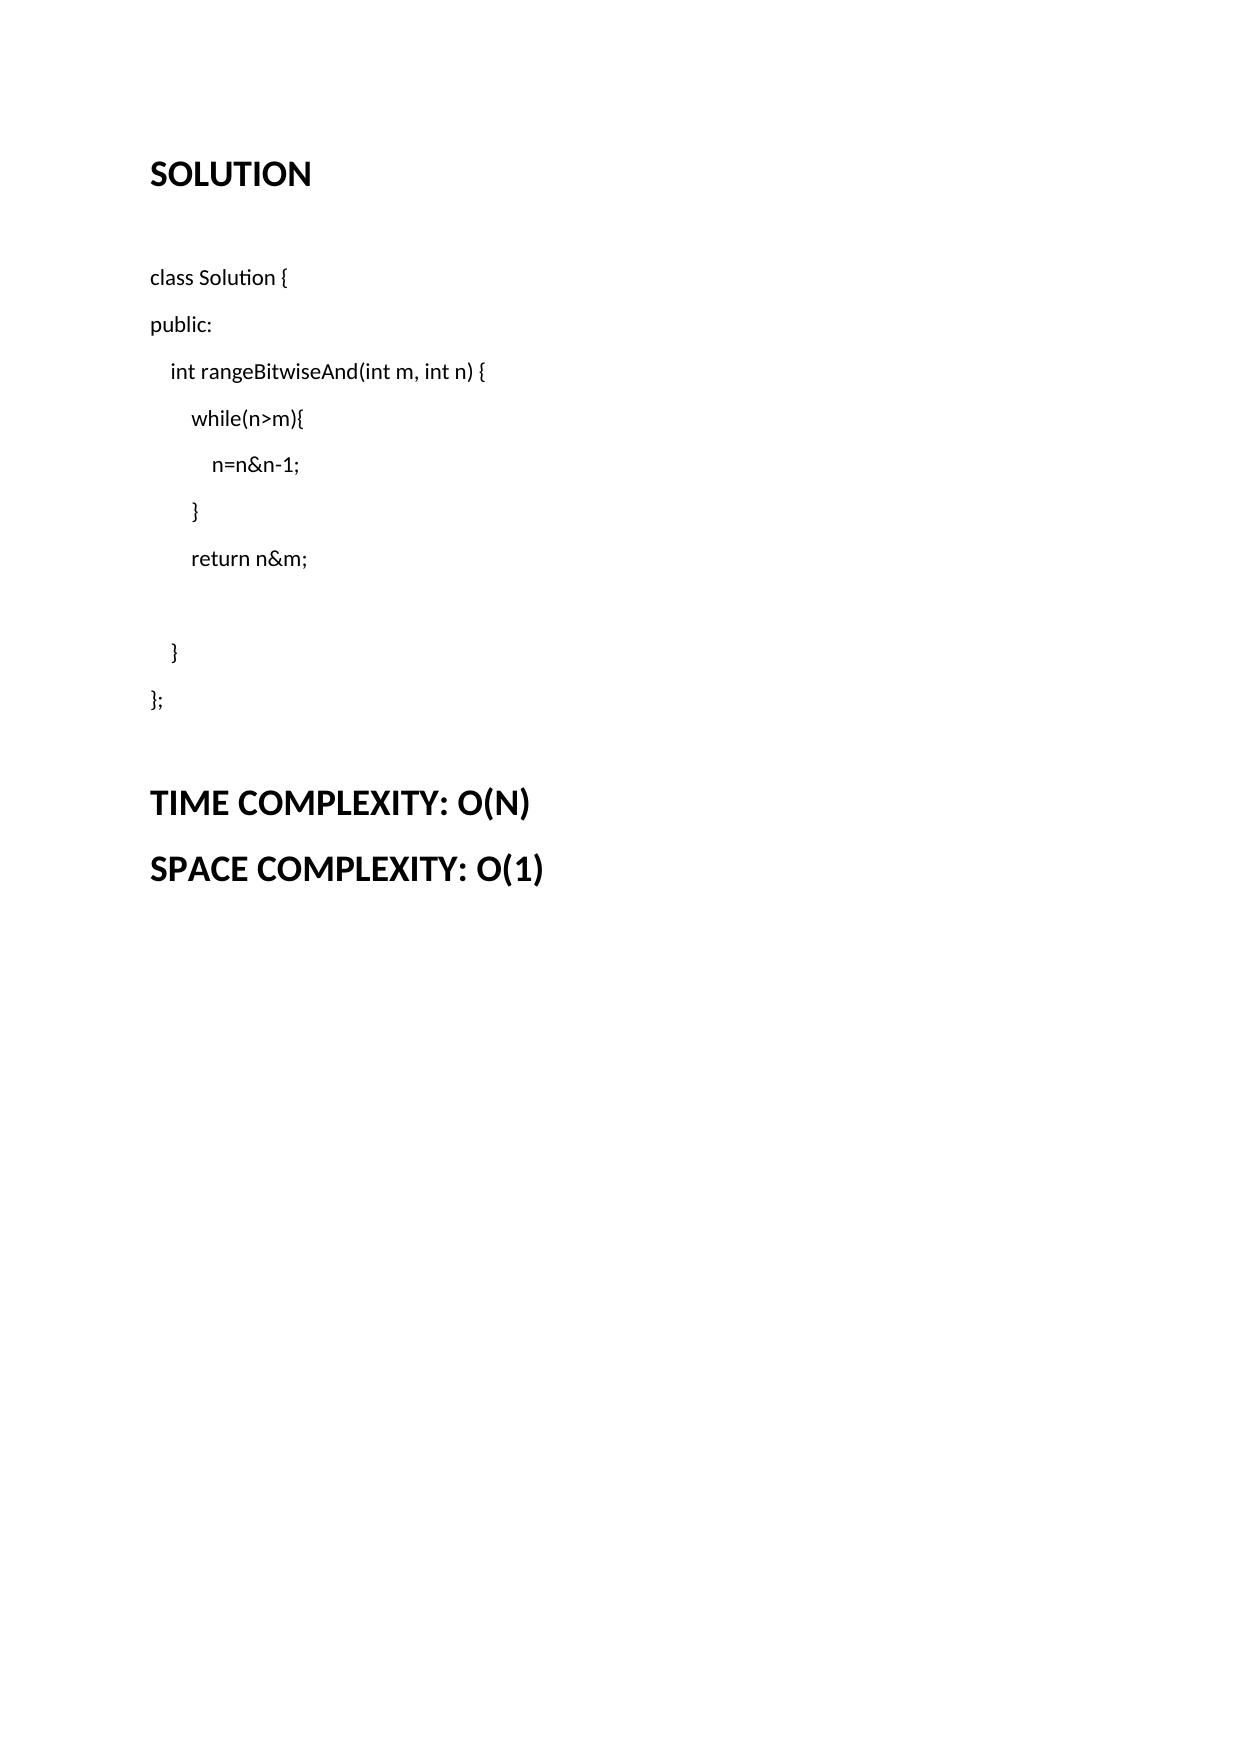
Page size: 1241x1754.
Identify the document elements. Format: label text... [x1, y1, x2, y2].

text } [150, 638, 1090, 666]
text while(n>m){ [150, 404, 1090, 432]
text int rangeBitwiseAnd(int m, int n) { [150, 357, 1090, 385]
text SOLUTION [150, 150, 1090, 196]
text return n&m; [150, 544, 1090, 572]
text SPACE COMPLEXITY: O(1) [150, 845, 1090, 891]
text } [150, 497, 1090, 525]
text class Solution { [150, 263, 1090, 291]
text TIME COMPLEXITY: O(N) [150, 779, 1090, 824]
text n=n&n-1; [150, 451, 1090, 478]
text }; [150, 685, 1090, 713]
text public: [150, 310, 1090, 338]
